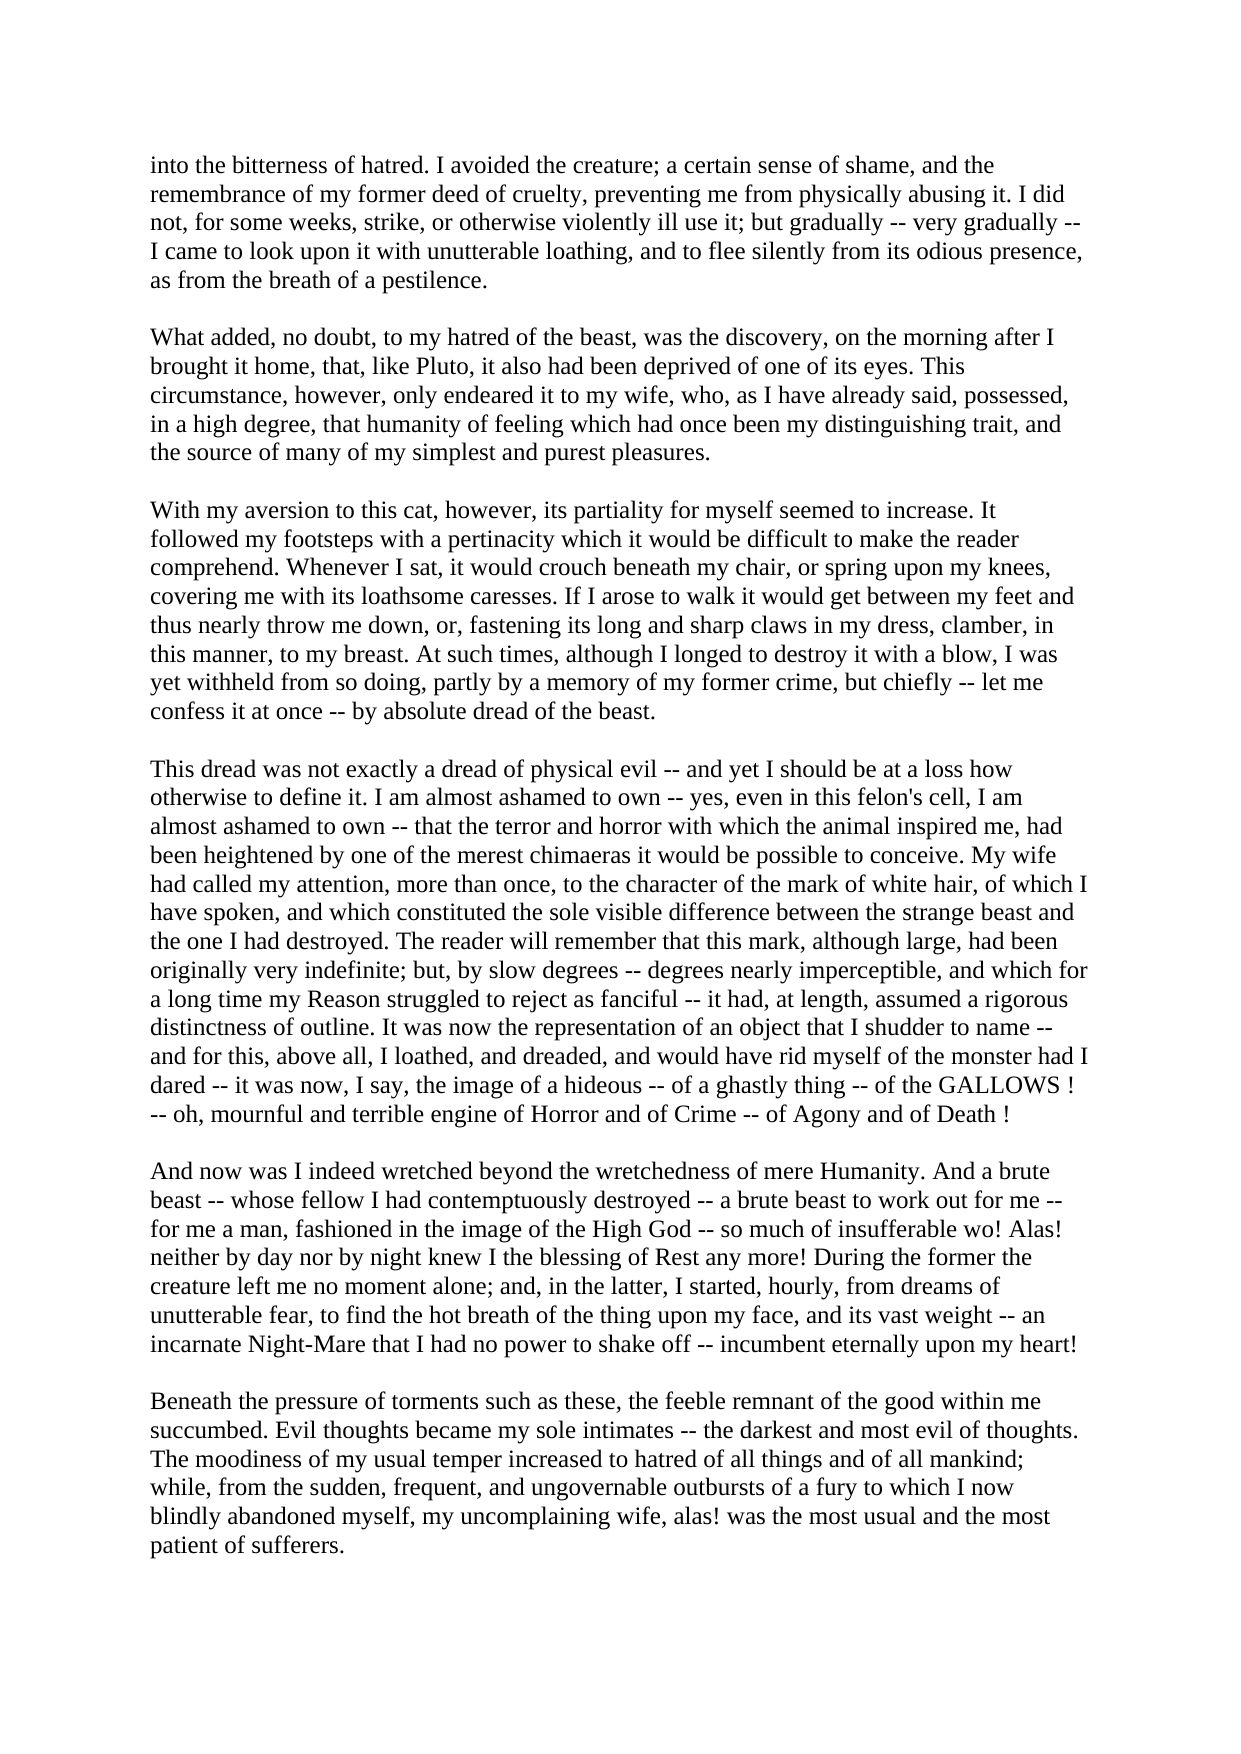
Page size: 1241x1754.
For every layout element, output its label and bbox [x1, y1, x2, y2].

text [150, 150, 1090, 1587]
